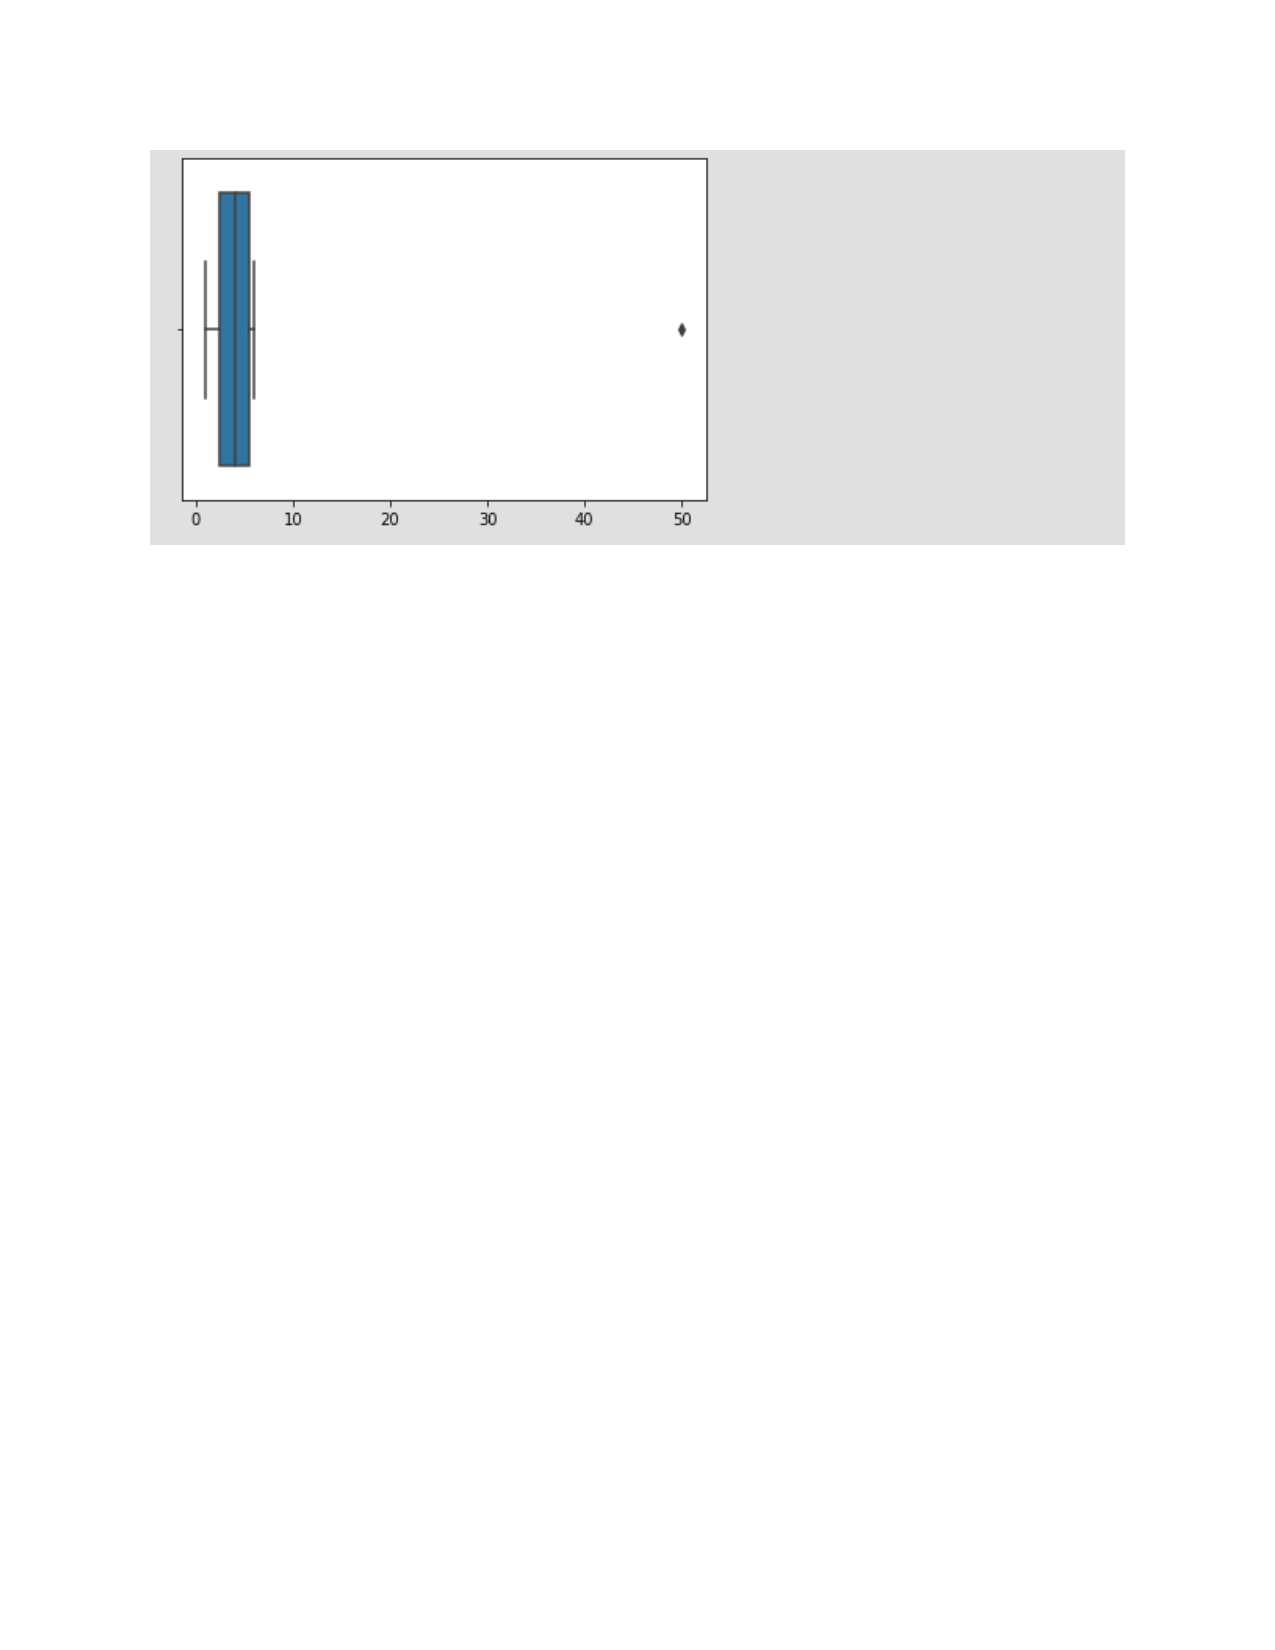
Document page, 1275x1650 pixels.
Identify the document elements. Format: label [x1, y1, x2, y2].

picture [165, 150, 716, 538]
